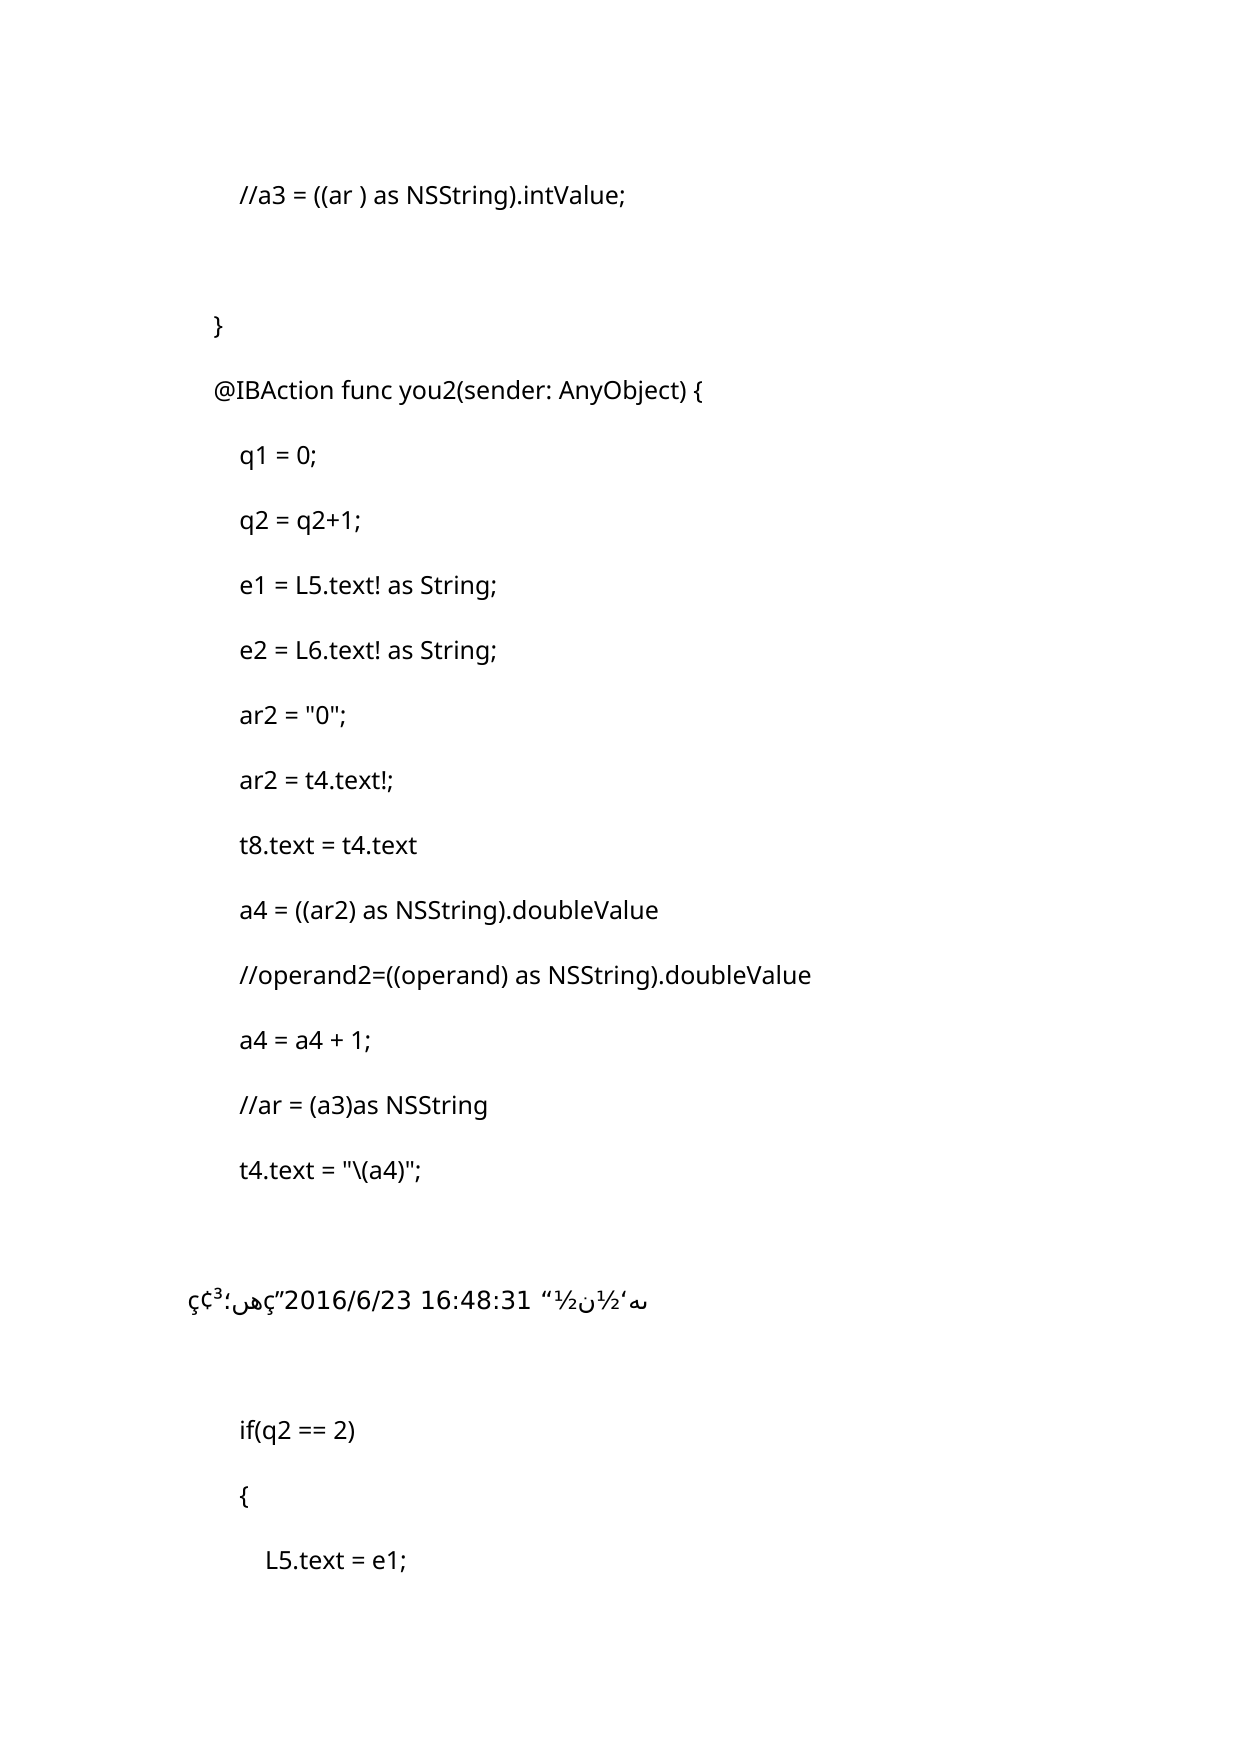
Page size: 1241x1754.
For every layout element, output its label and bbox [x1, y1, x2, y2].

text [187, 162, 1053, 1592]
